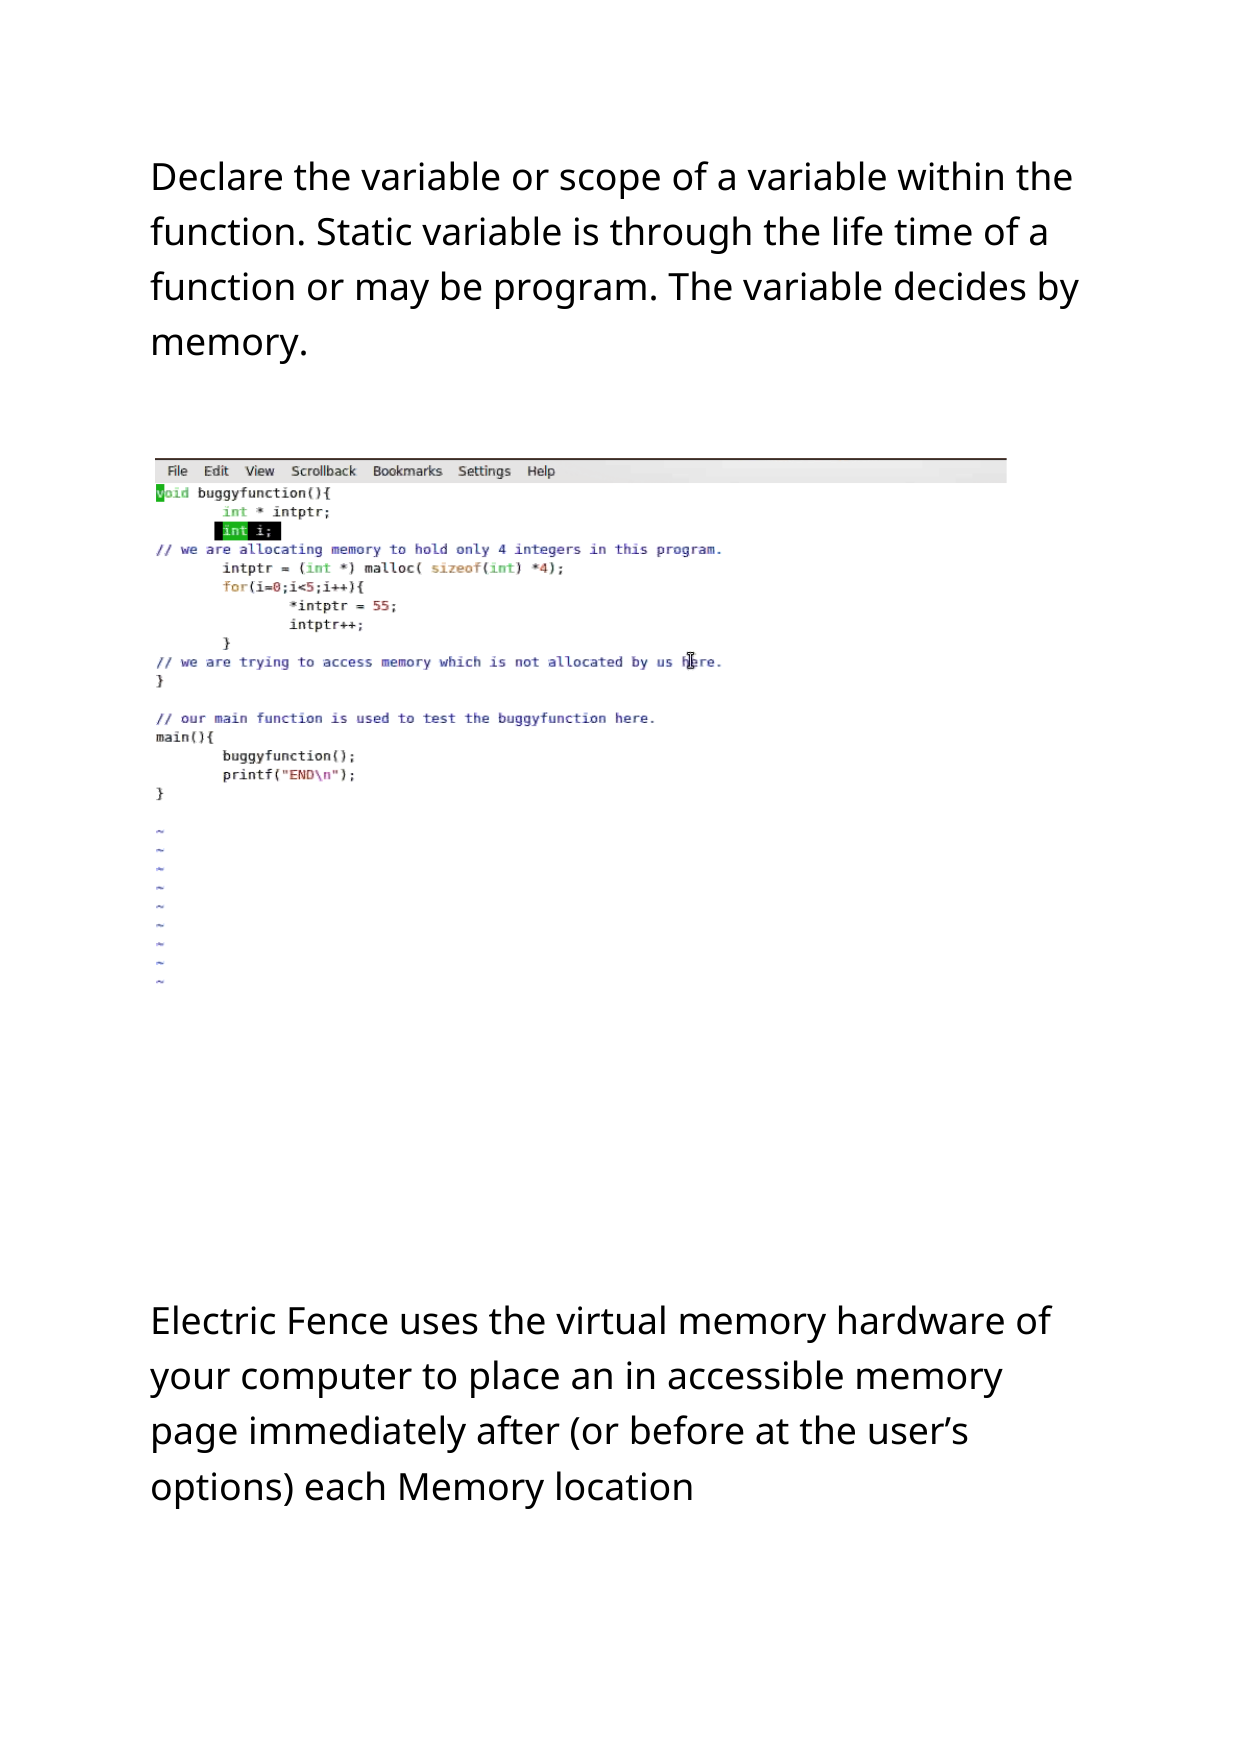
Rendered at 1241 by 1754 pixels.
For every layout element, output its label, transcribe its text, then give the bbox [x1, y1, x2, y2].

text Declare the variable or scope of a variable within the function. Static variable is through the life time of a function or may be program. The variable decides by memory. [150, 150, 1090, 366]
picture [155, 458, 1007, 989]
text Electric Fence uses the virtual memory hardware of your computer to place an in accessible memory page immediately after (or before at the user’s options) each Memory location [150, 1294, 1090, 1511]
